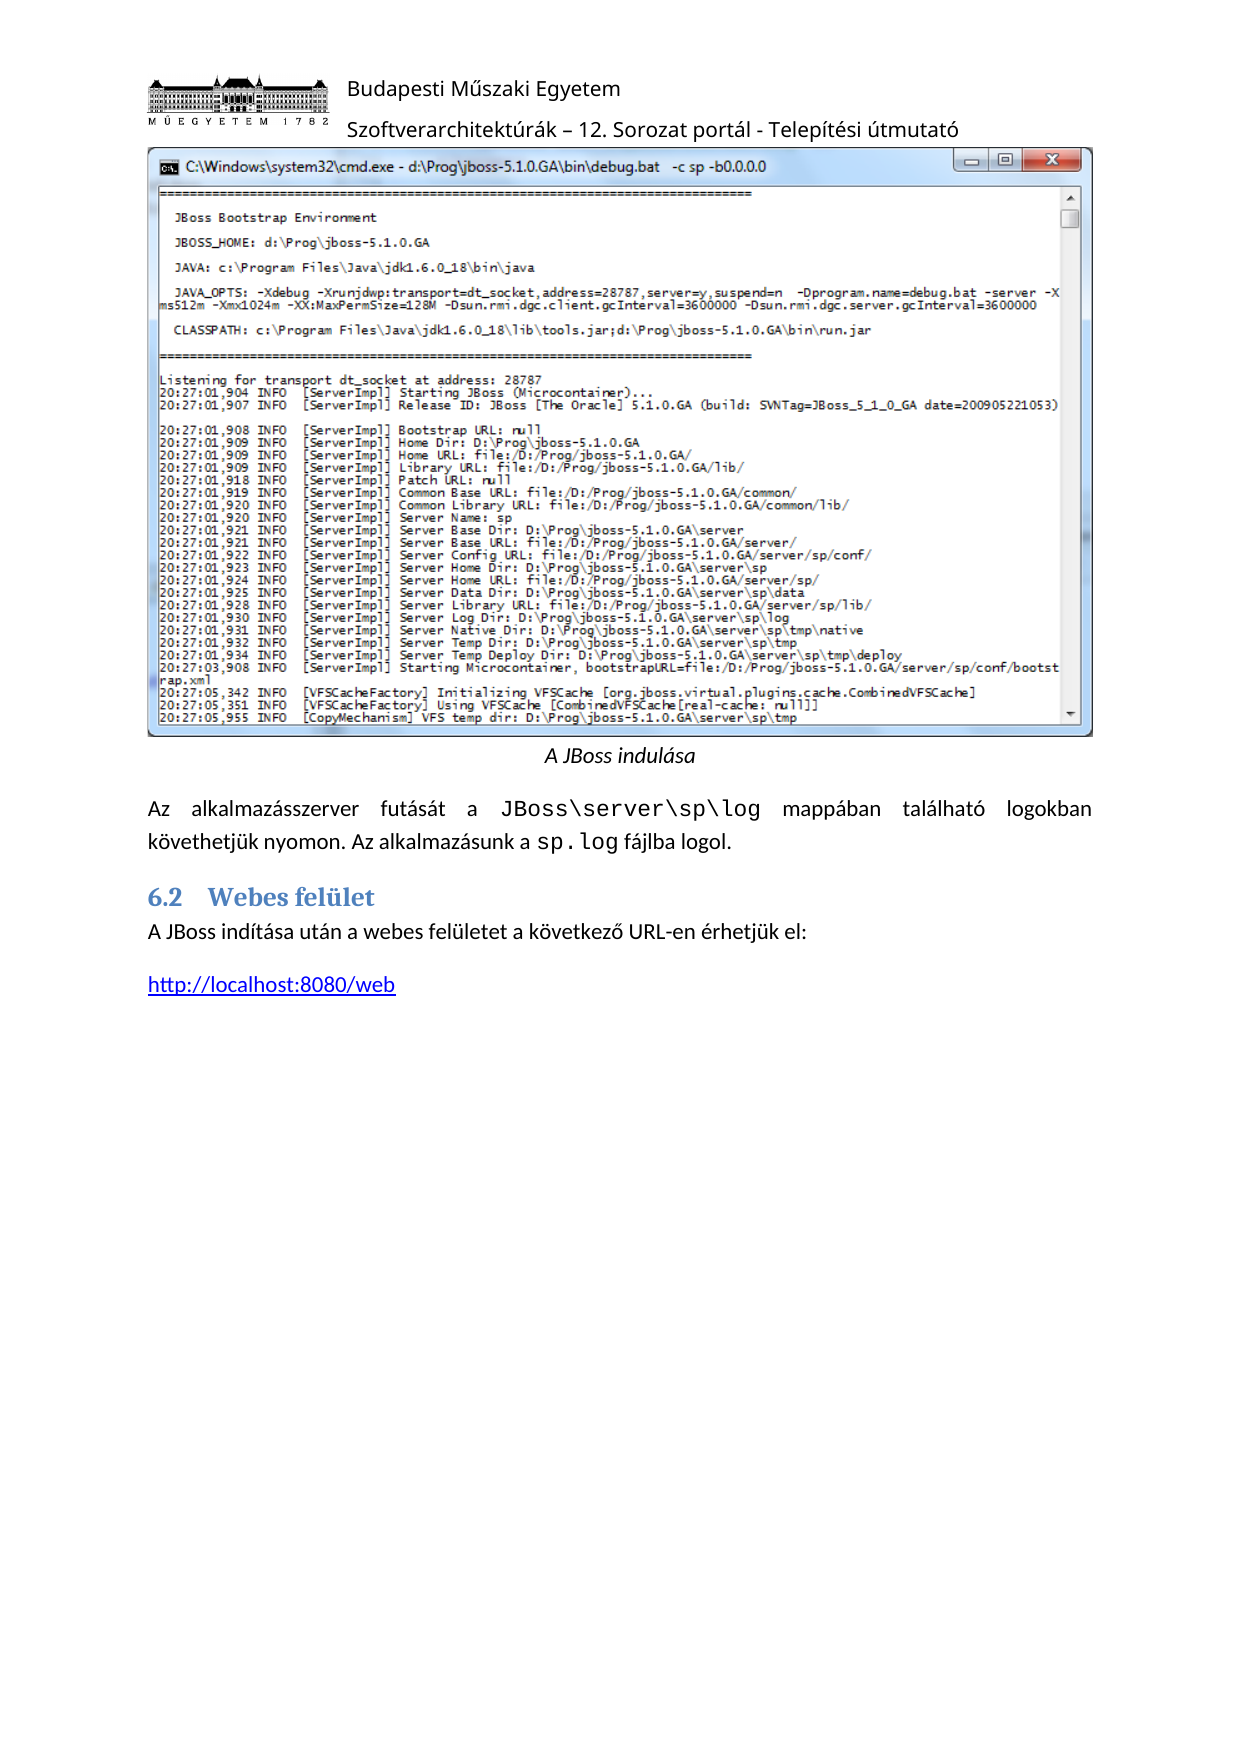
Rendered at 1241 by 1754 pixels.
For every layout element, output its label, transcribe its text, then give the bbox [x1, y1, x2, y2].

text A JBoss indítása után a webes felületet a következő URL-en érhetjük el: [148, 917, 1093, 945]
text A JBoss indulása [148, 737, 1093, 769]
subtitle Webes felület [148, 882, 1093, 913]
picture [147, 147, 1093, 737]
picture [146, 73, 330, 125]
text http://localhost:8080/web [148, 970, 1093, 998]
text Az alkalmazásszerver futását a JBoss\server\sp\log mappában található logokban követhetjük nyomon. Az alkalmazásunk a sp.log fájlba logol. [148, 794, 1093, 856]
